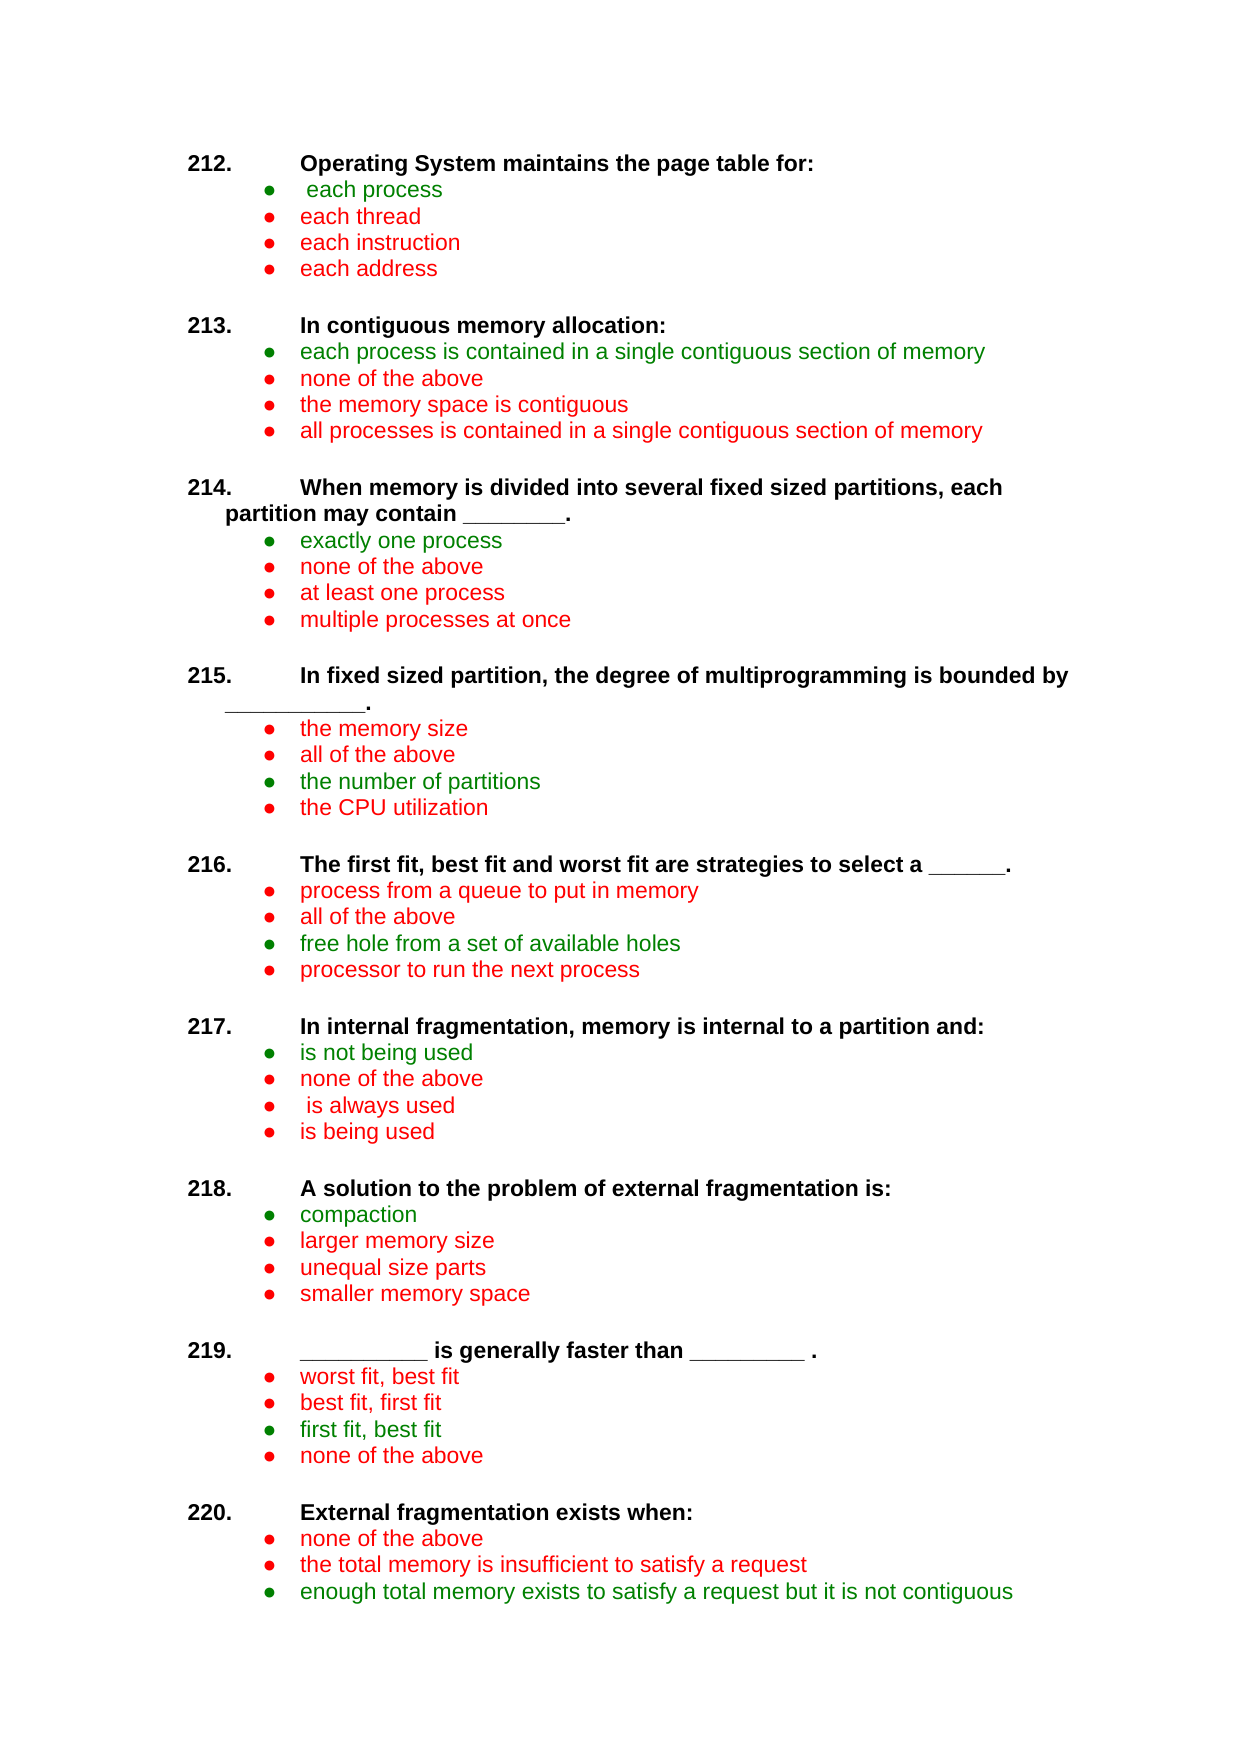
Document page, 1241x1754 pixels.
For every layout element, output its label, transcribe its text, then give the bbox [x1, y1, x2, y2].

list exactly one process [262, 527, 1090, 553]
list compaction [262, 1201, 1090, 1227]
list In internal fragmentation, memory is internal to a partition and: [187, 1013, 1090, 1039]
list free hole from a set of available holes [262, 930, 1090, 956]
list first fit, best fit [262, 1416, 1090, 1442]
list none of the above [262, 1525, 1090, 1551]
list is always used [262, 1092, 1090, 1118]
list the memory space is contiguous [262, 391, 1090, 417]
list each thread [262, 203, 1090, 229]
list the memory size [262, 715, 1090, 741]
list each address [262, 255, 1090, 282]
list the total memory is insufficient to satisfy a request [262, 1551, 1090, 1578]
list The first fit, best fit and worst fit are strategies to select a ______. [187, 851, 1090, 877]
list A solution to the problem of external fragmentation is: [187, 1174, 1090, 1201]
list enough total memory exists to satisfy a request but it is not contiguous [262, 1578, 1090, 1604]
list at least one process [262, 579, 1090, 606]
list all of the above [262, 741, 1090, 768]
list unequal size parts [262, 1254, 1090, 1280]
list multiple processes at once [262, 606, 1090, 632]
list the number of partitions [262, 768, 1090, 794]
list each instruction [262, 229, 1090, 255]
list worst fit, best fit [262, 1363, 1090, 1389]
list none of the above [262, 1065, 1090, 1092]
list process from a queue to put in memory [262, 877, 1090, 903]
list Operating System maintains the page table for: [187, 150, 1090, 176]
list In fixed sized partition, the degree of multiprogramming is bounded by ___________. [187, 662, 1090, 715]
list all processes is contained in a single contiguous section of memory [262, 417, 1090, 444]
list smaller memory space [262, 1280, 1090, 1306]
list When memory is divided into several fixed sized partitions, each partition may contain ________. [187, 474, 1090, 527]
list processor to run the next process [262, 956, 1090, 982]
list is being used [262, 1118, 1090, 1144]
list the CPU utilization [262, 794, 1090, 820]
list In contiguous memory allocation: [187, 312, 1090, 338]
list larger memory size [262, 1227, 1090, 1254]
list best fit, first fit [262, 1389, 1090, 1416]
list none of the above [262, 1442, 1090, 1468]
list each process is contained in a single contiguous section of memory [262, 338, 1090, 365]
list External fragmentation exists when: [187, 1498, 1090, 1525]
list none of the above [262, 553, 1090, 579]
list none of the above [262, 365, 1090, 391]
list is not being used [262, 1039, 1090, 1065]
list __________ is generally faster than _________ . [187, 1337, 1090, 1363]
list each process [262, 176, 1090, 203]
list all of the above [262, 903, 1090, 930]
